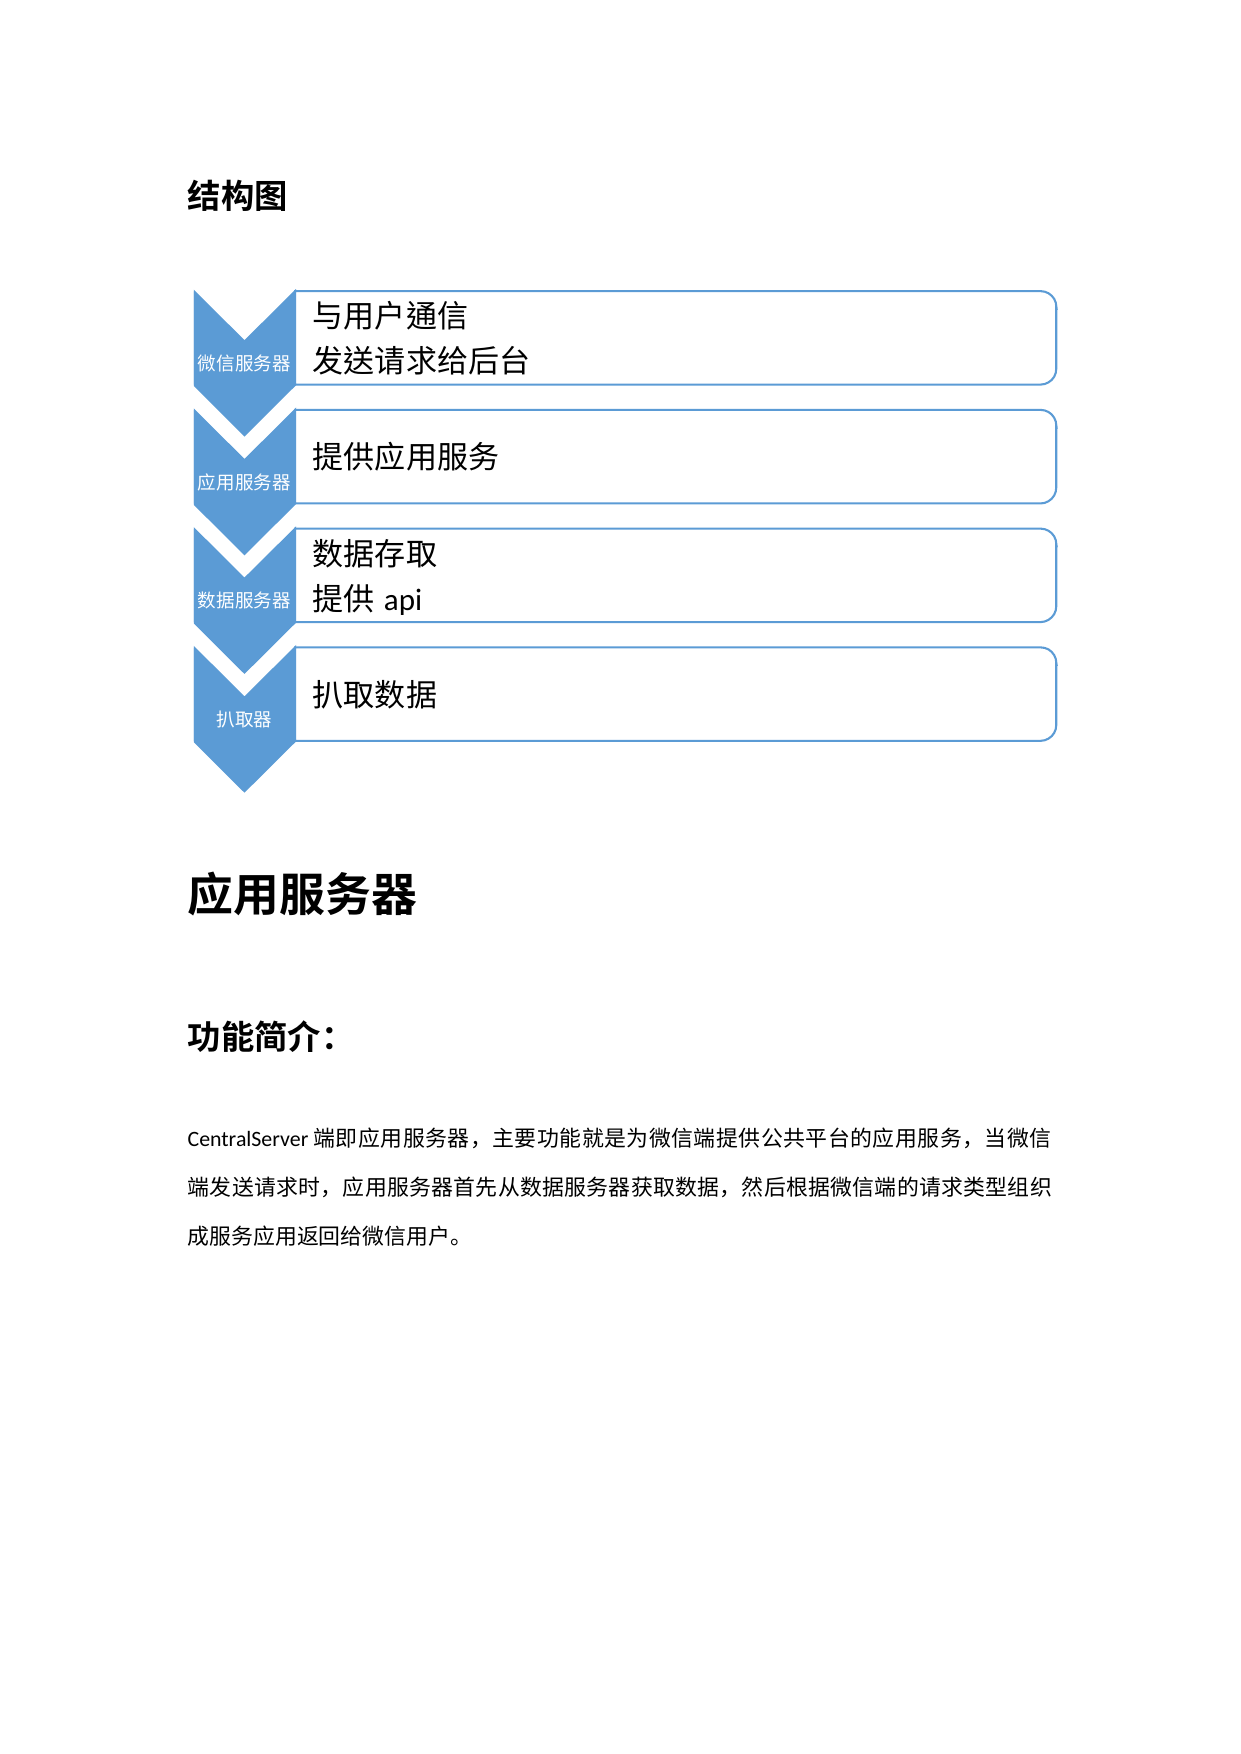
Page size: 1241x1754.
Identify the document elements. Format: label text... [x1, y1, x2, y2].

text CentralServer端即应用服务器，主要功能就是为微信端提供公共平台的应用服务，当微信端发送请求时，应用服务器首先从数据服务器获取数据，然后根据微信端的请求类型组织成服务应用返回给微信用户。 [187, 1121, 1053, 1251]
subtitle 结构图 [187, 162, 1053, 227]
subtitle 应用服务器 [187, 843, 1053, 940]
subtitle 功能简介： [187, 1002, 1053, 1067]
